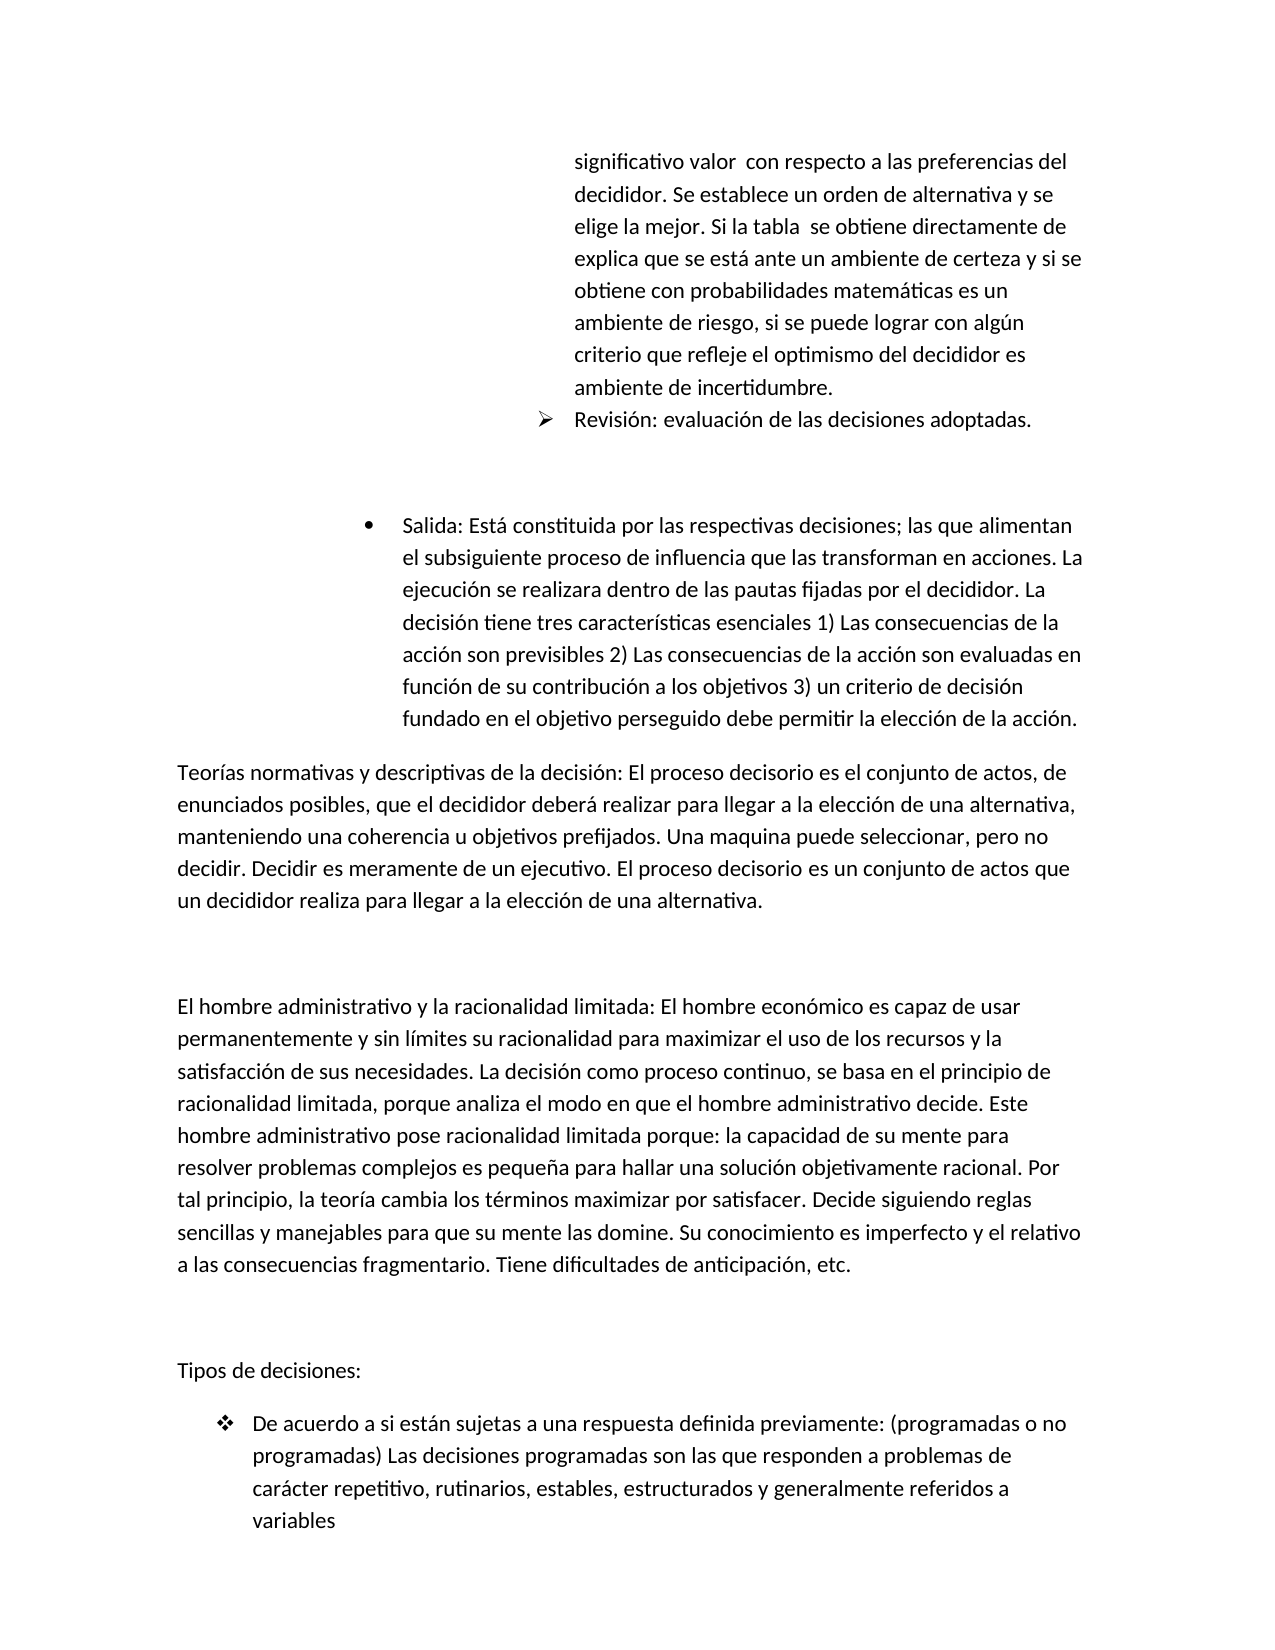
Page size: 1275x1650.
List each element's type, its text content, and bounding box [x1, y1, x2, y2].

list De acuerdo a si están sujetas a una respuesta definida previamente: (programadas o no programadas) Las decisiones programadas son las que responden a problemas de carácter repetitivo, rutinarios, estables, estructurados y generalmente referidos a variables [215, 1409, 1092, 1534]
text Tipos de decisiones: [177, 1356, 1108, 1384]
list Salida: Está constituida por las respectivas decisiones; las que alimentan el subsiguiente proceso de influencia que las transforman en acciones. La ejecución se realizara dentro de las pautas fijadas por el decididor. La decisión tiene tres características esenciales 1) Las consecuencias de la acción son previsibles 2) Las consecuencias de la acción son evaluadas en función de su contribución a los objetivos 3) un criterio de decisión fundado en el objetivo perseguido debe permitir la elección de la acción. [365, 511, 1094, 732]
text El hombre administrativo y la racionalidad limitada: El hombre económico es capaz de usar permanentemente y sin límites su racionalidad para maximizar el uso de los recursos y la satisfacción de sus necesidades. La decisión como proceso continuo, se basa en el principio de racionalidad limitada, porque analiza el modo en que el hombre administrativo decide. Este hombre administrativo pose racionalidad limitada porque: la capacidad de su mente para resolver problemas complejos es pequeña para hallar una solución objetivamente racional. Por tal principio, la teoría cambia los términos maximizar por satisfacer. Decide siguiendo reglas sencillas y manejables para que su mente las domine. Su conocimiento es imperfecto y el relativo a las consecuencias fragmentario. Tiene dificultades de anticipación, etc. [177, 992, 1088, 1278]
text significativo valor con respecto a las preferencias del decididor. Se establece un orden de alternativa y se elige la mejor. Si la tabla se obtiene directamente de explica que se está ante un ambiente de certeza y si se obtiene con probabilidades matemáticas es un ambiente de riesgo, si se puede lograr con algún criterio que refleje el optimismo del decididor es ambiente de incertidumbre. [574, 147, 1096, 401]
list Revisión: evaluación de las decisiones adoptadas. [537, 406, 1108, 433]
text Teorías normativas y descriptivas de la decisión: El proceso decisorio es el conjunto de actos, de enunciados posibles, que el decididor deberá realizar para llegar a la elección de una alternativa, manteniendo una coherencia u objetivos prefijados. Una maquina puede seleccionar, pero no decidir. Decidir es meramente de un ejecutivo. El proceso decisorio es un conjunto de actos que un decididor realiza para llegar a la elección de una alternativa. [177, 758, 1088, 914]
